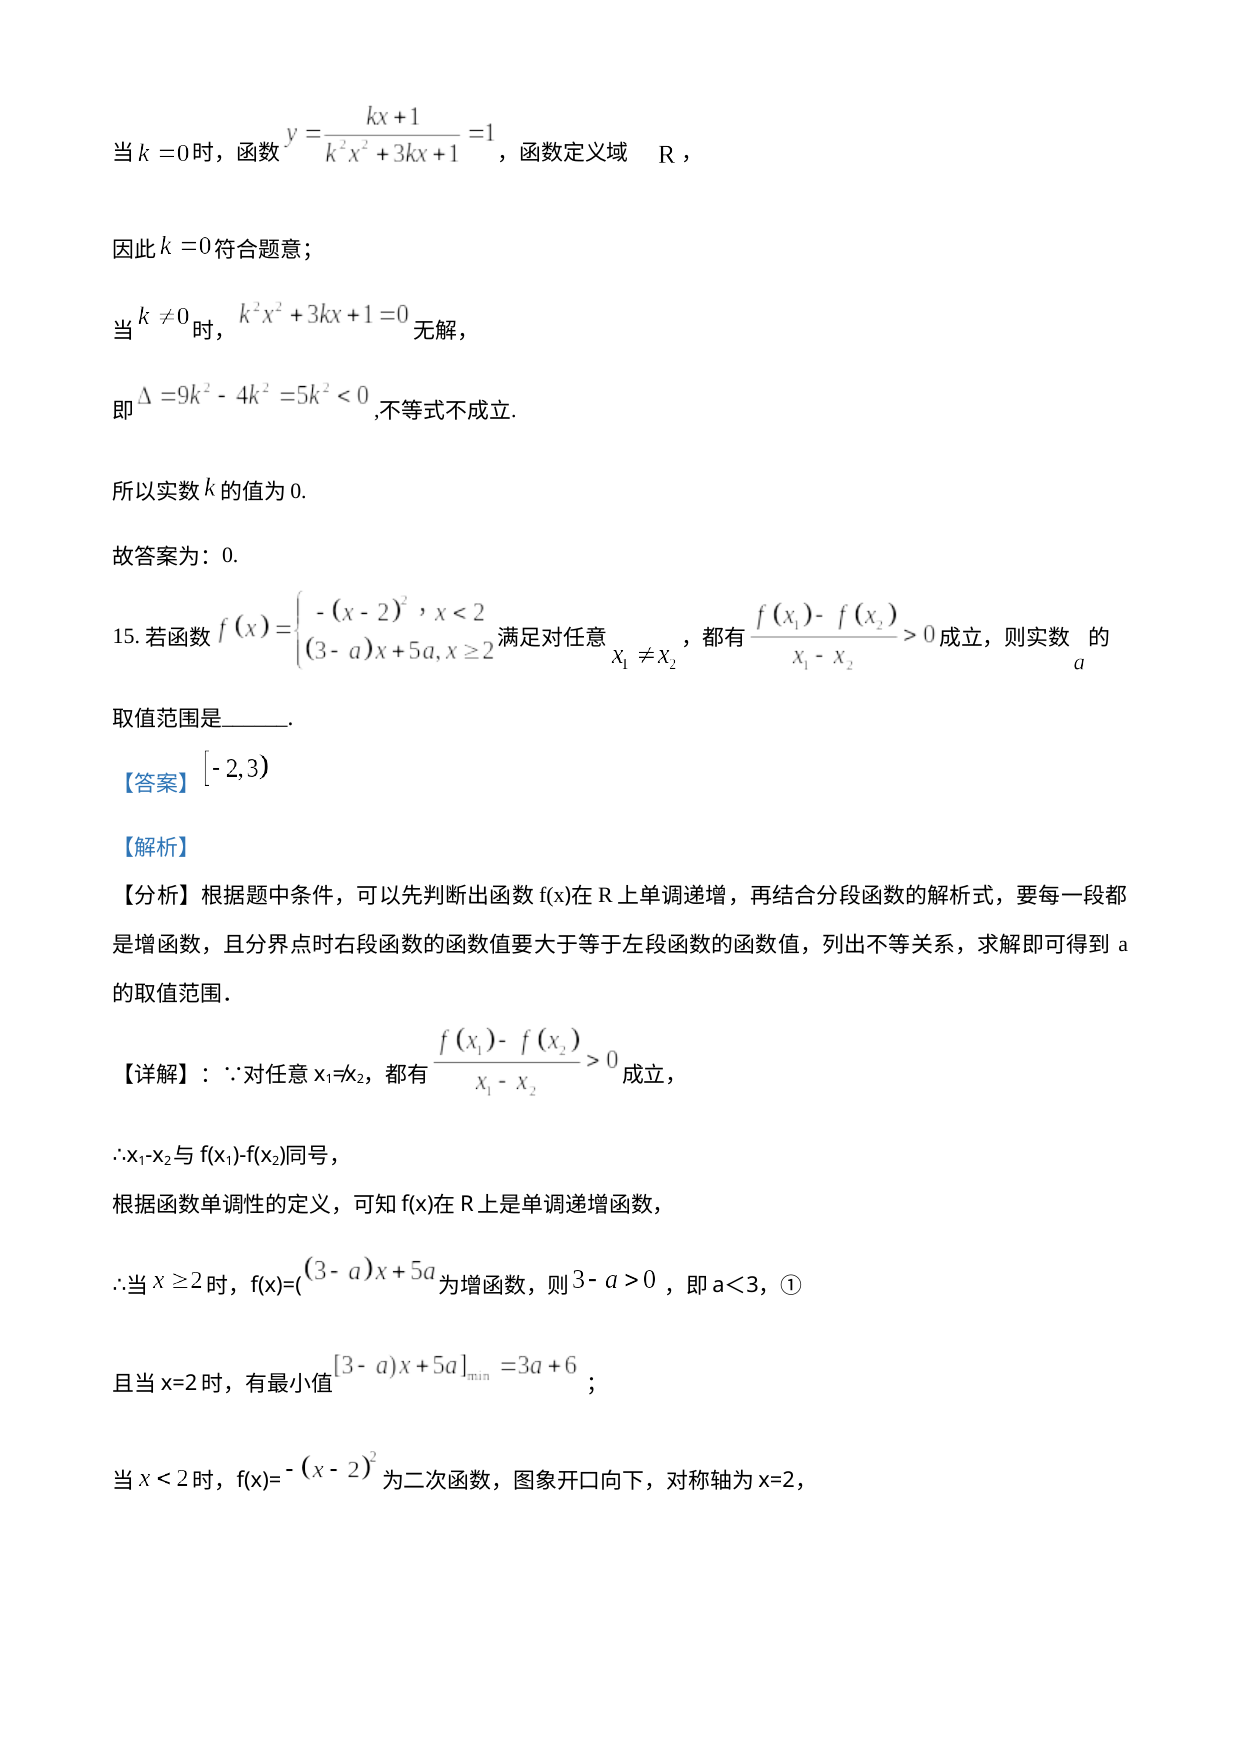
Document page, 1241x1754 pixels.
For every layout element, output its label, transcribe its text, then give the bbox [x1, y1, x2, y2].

text 即,不等式不成立. [112, 377, 1128, 442]
text 【解析】 [112, 830, 1128, 862]
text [112, 1024, 1128, 1511]
text 【答案】 [112, 749, 1128, 814]
text 所以实数的值为0. [112, 458, 1128, 523]
text 【分析】根据题中条件，可以先判断出函数f(x)在R上单调递增，再结合分段函数的解析式，要每一段都是增函数，且分界点时右段函数的函数值要大于等于左段函数的函数值，列出不等关系，求解即可得到a的取值范围． [112, 878, 1128, 1008]
text 当时，函数，函数定义域， [112, 102, 1128, 199]
text 因此符合题意； [112, 215, 1128, 280]
text 当时，无解， [112, 296, 1128, 361]
text 15. 若函数满足对任意，都有成立，则实数的取值范围是______. [112, 587, 1128, 733]
text 故答案为：0. [112, 538, 1128, 571]
